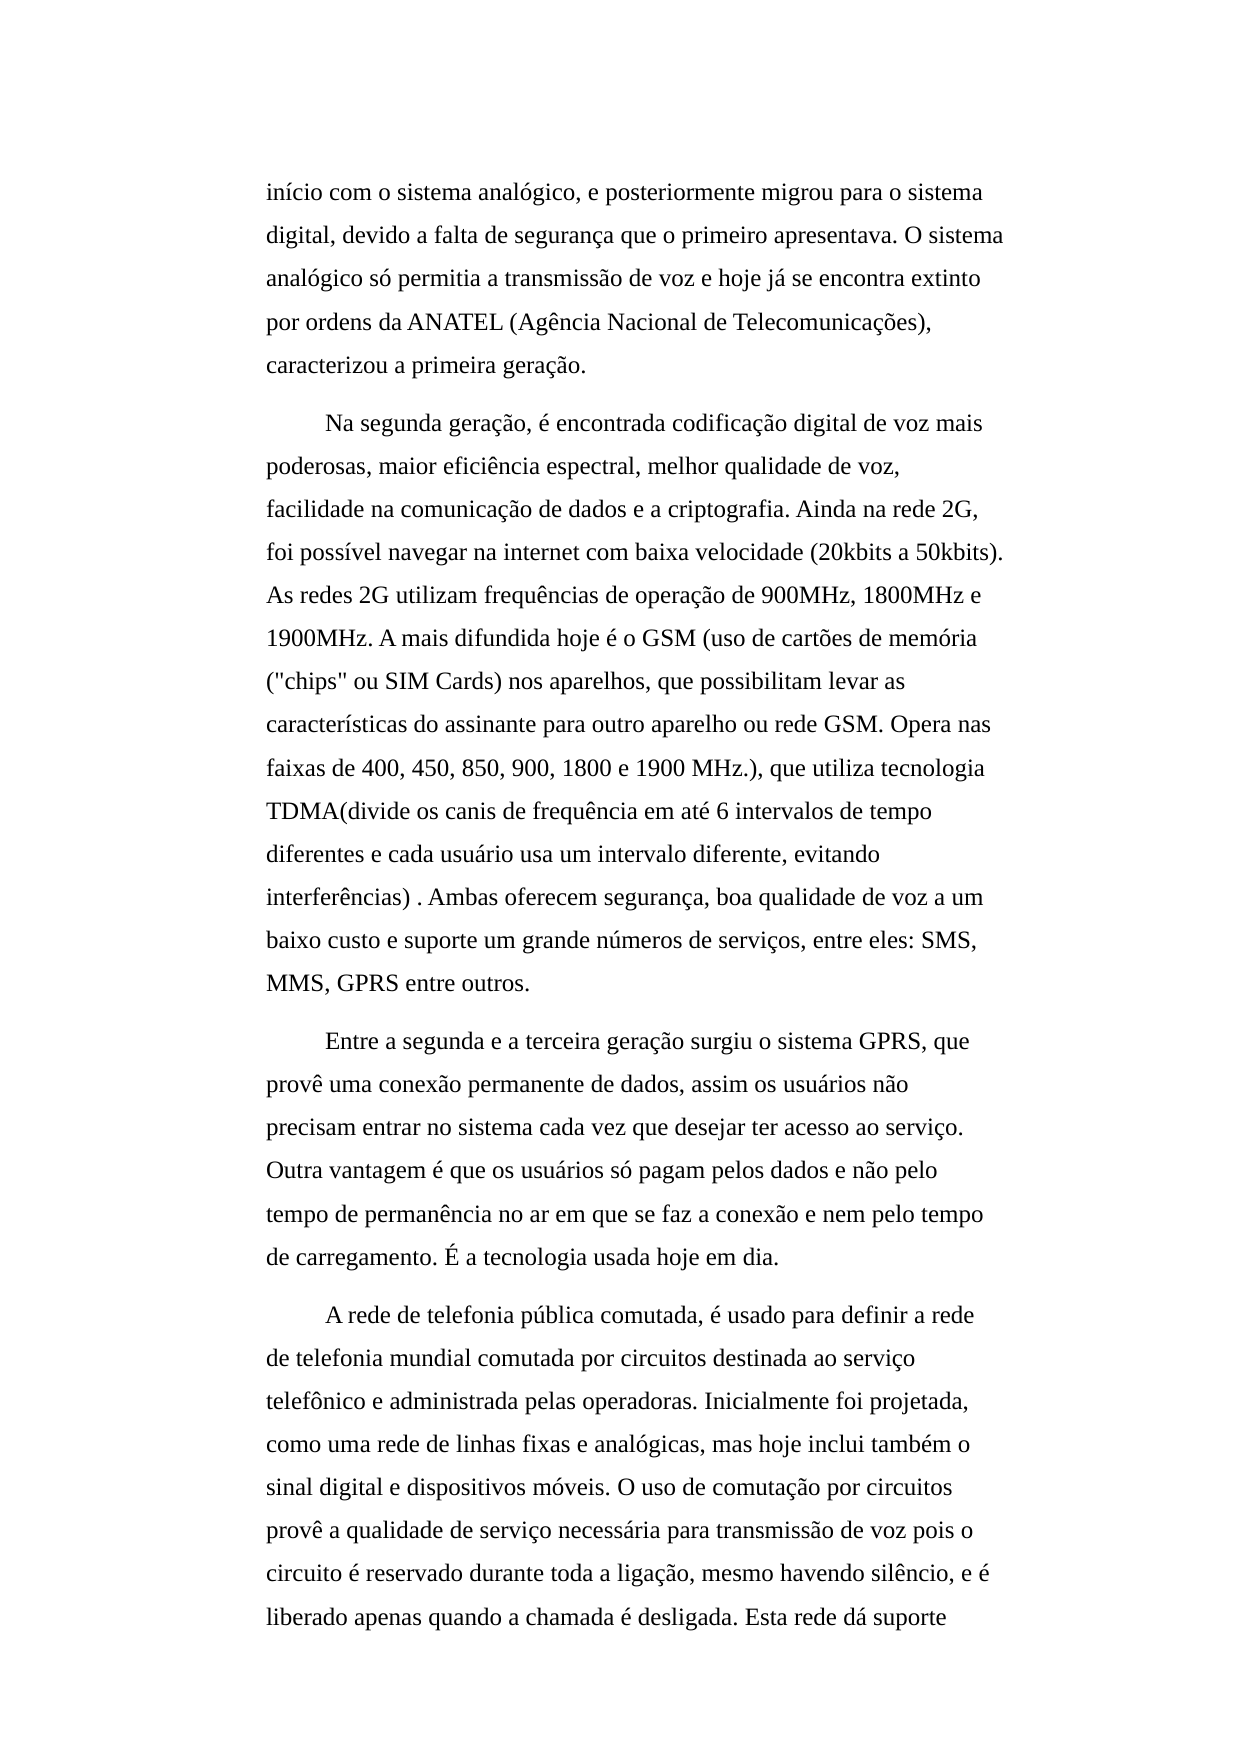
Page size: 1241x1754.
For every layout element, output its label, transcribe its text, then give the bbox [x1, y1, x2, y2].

text Entre a segunda e a terceira geração surgiu o sistema GPRS, que provê uma conexão permanente de dados, assim os usuários não precisam entrar no sistema cada vez que desejar ter acesso ao serviço. Outra vantagem é que os usuários só pagam pelos dados e não pelo tempo de permanência no ar em que se faz a conexão e nem pelo tempo de carregamento. É a tecnologia usada hoje em dia. [266, 1026, 1004, 1271]
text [266, 177, 1004, 378]
text Na segunda geração, é encontrada codificação digital de voz mais poderosas, maior eficiência espectral, melhor qualidade de voz, facilidade na comunicação de dados e a criptografia. Ainda na rede 2G, foi possível navegar na internet com baixa velocidade (20kbits a 50kbits). As redes 2G utilizam frequências de operação de 900MHz, 1800MHz e 1900MHz. A mais difundida hoje é o GSM (uso de cartões de memória ("chips" ou SIM Cards) nos aparelhos, que possibilitam levar as características do assinante para outro aparelho ou rede GSM. Opera nas faixas de 400, 450, 850, 900, 1800 e 1900 MHz.), que utiliza tecnologia TDMA(divide os canis de frequência em até 6 intervalos de tempo diferentes e cada usuário usa um intervalo diferente, evitando interferências) . Ambas oferecem segurança, boa qualidade de voz a um baixo custo e suporte um grande números de serviços, entre eles: SMS, MMS, GPRS entre outros. [266, 408, 1004, 997]
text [266, 1300, 1004, 1630]
